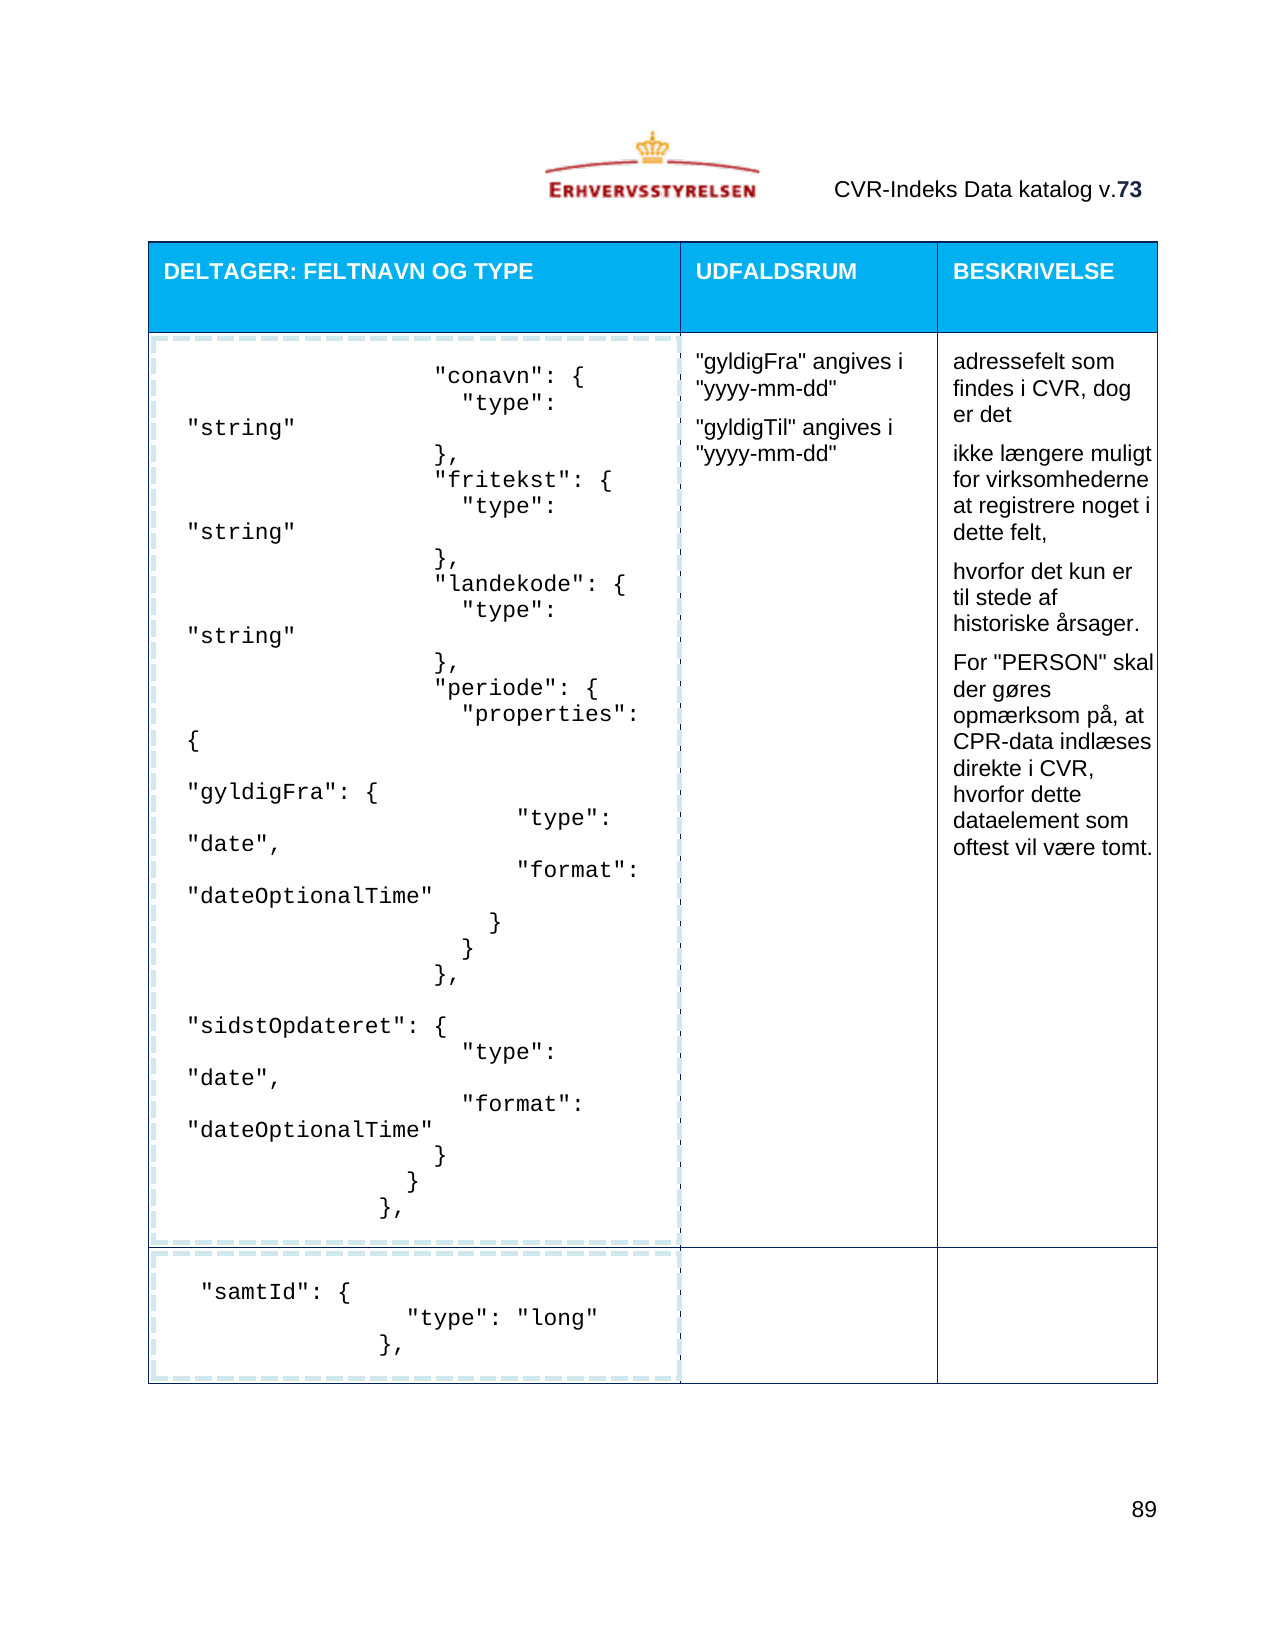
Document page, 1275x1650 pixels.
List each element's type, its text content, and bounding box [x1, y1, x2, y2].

table_cell [149, 1248, 680, 1383]
picture [545, 130, 760, 198]
table_header DELTAGER: FELTNAVN OG TYPE [149, 243, 680, 332]
table_header BESKRIVELSE [938, 243, 1157, 332]
table_cell En gyldig adresse i CPR-vej "gyldigFra" angives i "yyyy-mm-dd" "gyldigTil" angives i "yyyy-mm-dd" [681, 333, 937, 1247]
table_cell [681, 1248, 937, 1383]
table_header UDFALDSRUM [681, 243, 937, 332]
table_cell [149, 333, 680, 1247]
table_cell [938, 1248, 1157, 1383]
